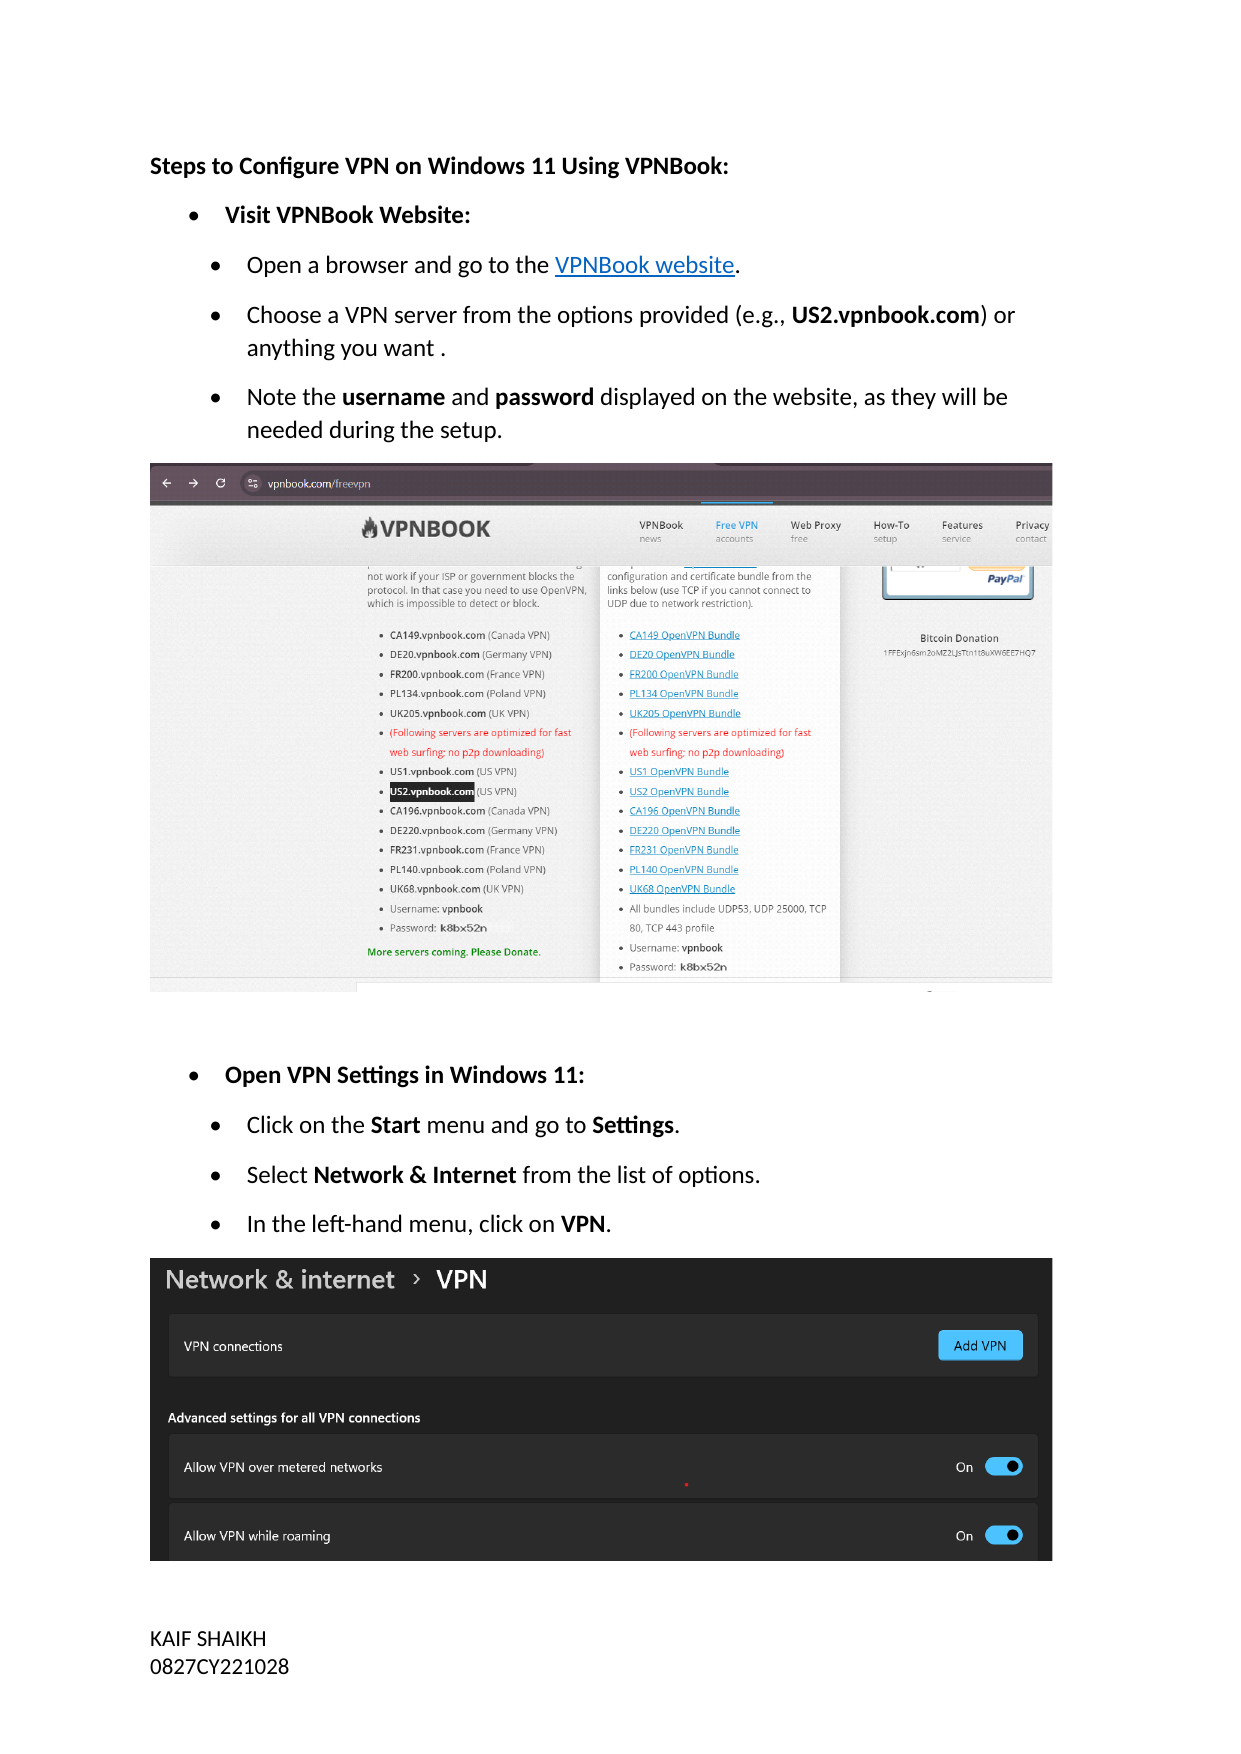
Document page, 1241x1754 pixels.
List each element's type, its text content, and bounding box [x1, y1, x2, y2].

list Open VPN Settings in Windows 11: [187, 1060, 1090, 1090]
picture [150, 463, 1053, 992]
list In the left-hand menu, click on VPN. [209, 1208, 1090, 1239]
list Visit VPNBook Website: [187, 199, 1090, 230]
list Choose a VPN server from the options provided (e.g., US2.vpnbook.com) or anything you want . [209, 299, 1090, 362]
picture [150, 1258, 1053, 1561]
list Open a browser and go to the VPNBook website. [209, 249, 1090, 280]
list Select Network & Internet from the list of options. [209, 1159, 1090, 1189]
list Note the username and password displayed on the website, as they will be needed during the setup. [209, 381, 1090, 445]
text Steps to Configure VPN on Windows 11 Using VPNBook: [150, 150, 1090, 181]
list Click on the Start menu and go to Settings. [209, 1109, 1090, 1140]
